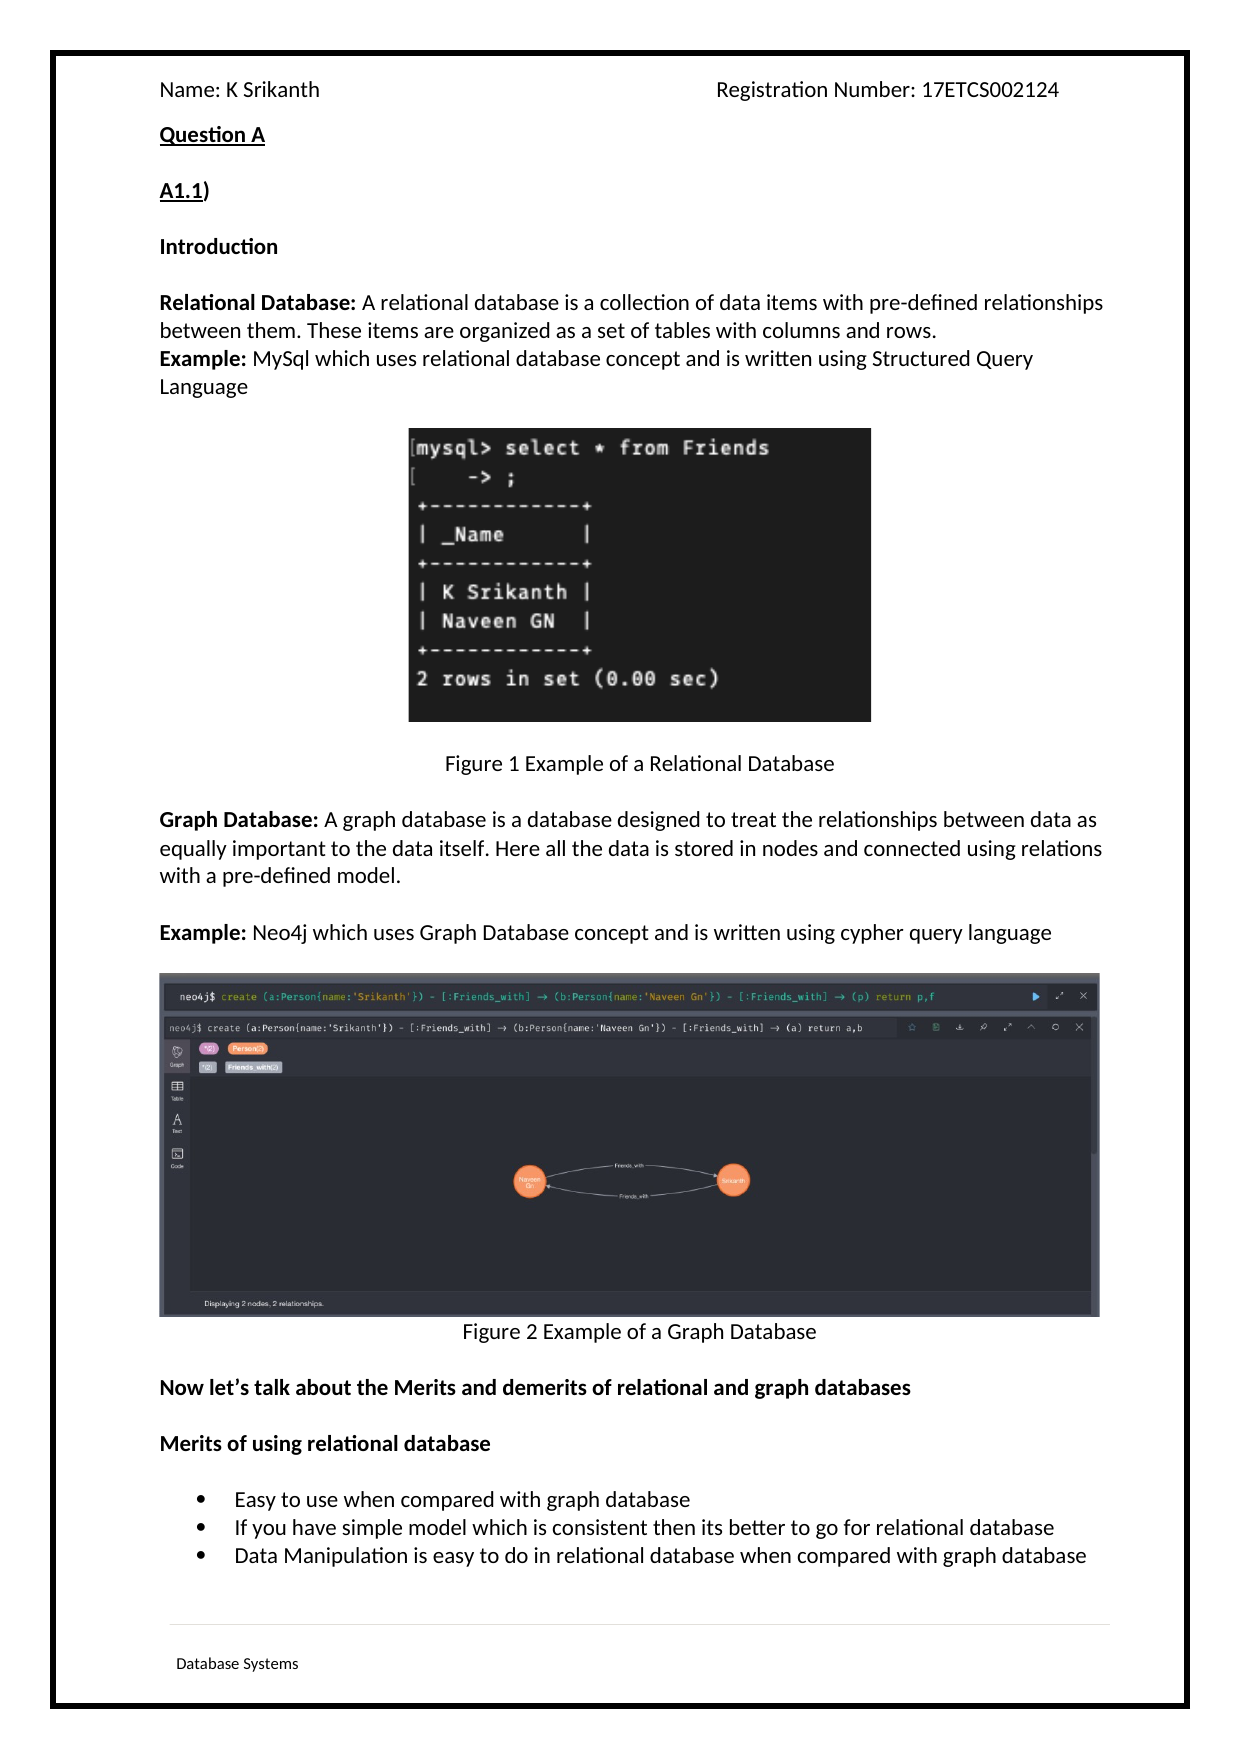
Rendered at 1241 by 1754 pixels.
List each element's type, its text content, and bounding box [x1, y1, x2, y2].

picture [408, 428, 872, 722]
text A1.1) [159, 176, 1120, 204]
text Figure 1 Example of a Relational Database [159, 749, 1120, 778]
text Introduction [159, 232, 1120, 260]
list If you have simple model which is consistent then its better to go for relational database [197, 1513, 1120, 1541]
text Example: MySql which uses relational database concept and is written using Structured Query Language [159, 344, 1120, 400]
text Relational Database: A relational database is a collection of data items with pre-defined relationships between them. These items are organized as a set of tables with columns and rows. [159, 288, 1120, 344]
list Data Manipulation is easy to do in relational database when compared with graph database [197, 1541, 1120, 1569]
text Merits of using relational database [159, 1429, 1120, 1457]
text Figure 2 Example of a Graph Database [159, 1317, 1120, 1345]
text Graph Database: A graph database is a database designed to treat the relationships between data as equally important to the data itself. Here all the data is stored in nodes and connected using relations with a pre-defined model. [159, 806, 1120, 890]
picture [159, 973, 1100, 1317]
text Question A [159, 120, 1120, 148]
text Now let’s talk about the Merits and demerits of relational and graph databases [159, 1373, 1120, 1401]
text Example: Neo4j which uses Graph Database concept and is written using cypher query language [159, 918, 1120, 946]
list Easy to use when compared with graph database [197, 1485, 1120, 1513]
